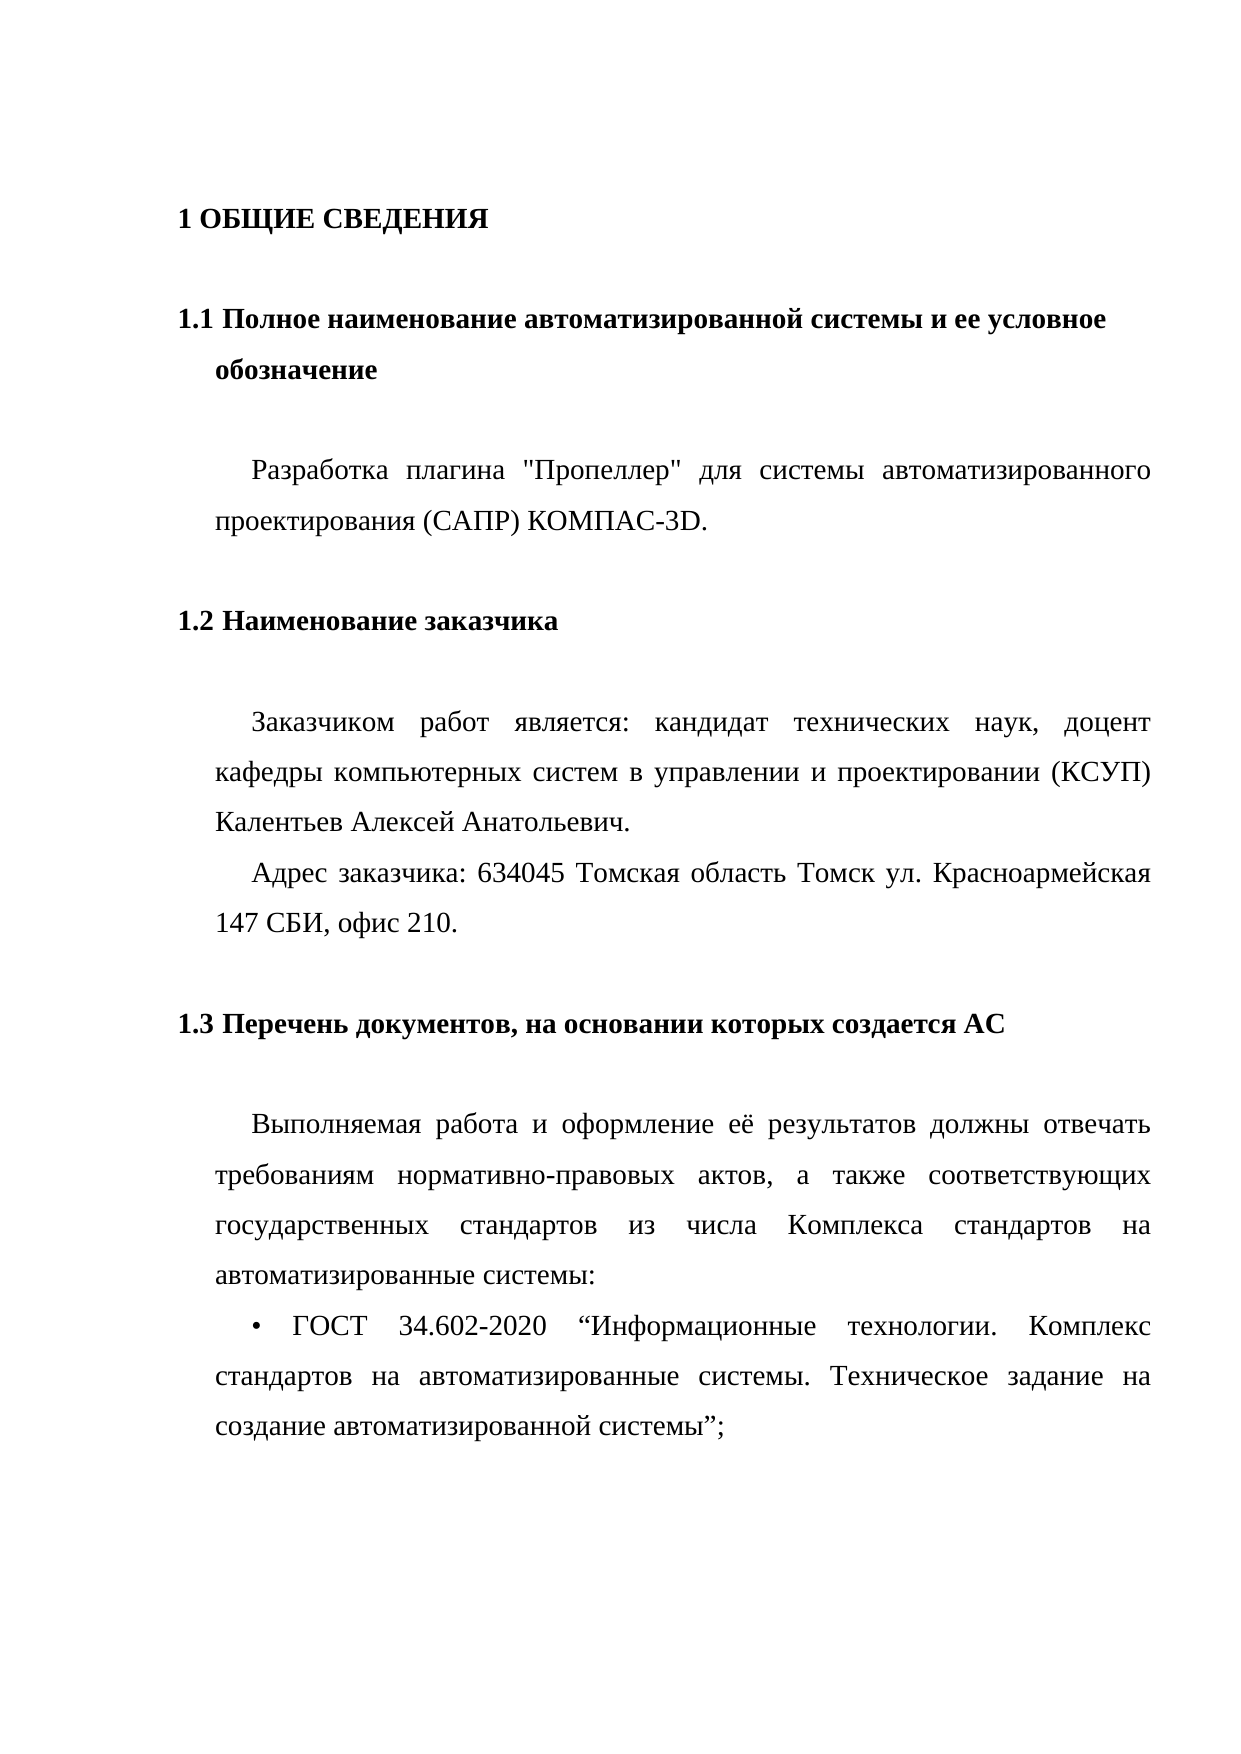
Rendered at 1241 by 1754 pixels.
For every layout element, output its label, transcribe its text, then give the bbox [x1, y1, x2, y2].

list Перечень документов, на основании которых создается АС [177, 1006, 1152, 1039]
list Полное наименование автоматизированной системы и ее условное обозначение [177, 301, 1152, 385]
text 1 ОБЩИЕ СВЕДЕНИЯ [177, 201, 1152, 234]
list Разработка плагина "Пропеллер" для системы автоматизированного проектирования (САПР) КОМПАС-3D. [215, 452, 1152, 536]
list Заказчиком работ является: кандидат технических наук, доцент кафедры компьютерных систем в управлении и проектировании (КСУП) Калентьев Алексей Анатольевич. [215, 704, 1152, 838]
list Наименование заказчика [177, 603, 1152, 637]
list Выполняемая работа и оформление её результатов должны отвечать требованиям нормативно-правовых актов, а также соответствующих государственных стандартов из числа Комплекса стандартов на автоматизированные системы: [215, 1106, 1152, 1291]
list • ГОСТ 34.602-2020 “Информационные технологии. Комплекс стандартов на автоматизированные системы. Техническое задание на создание автоматизированной системы”; [215, 1308, 1152, 1442]
list Адрес заказчика: 634045 Томская область Томск ул. Красноармейская 147 СБИ, офис 210. [215, 855, 1152, 939]
